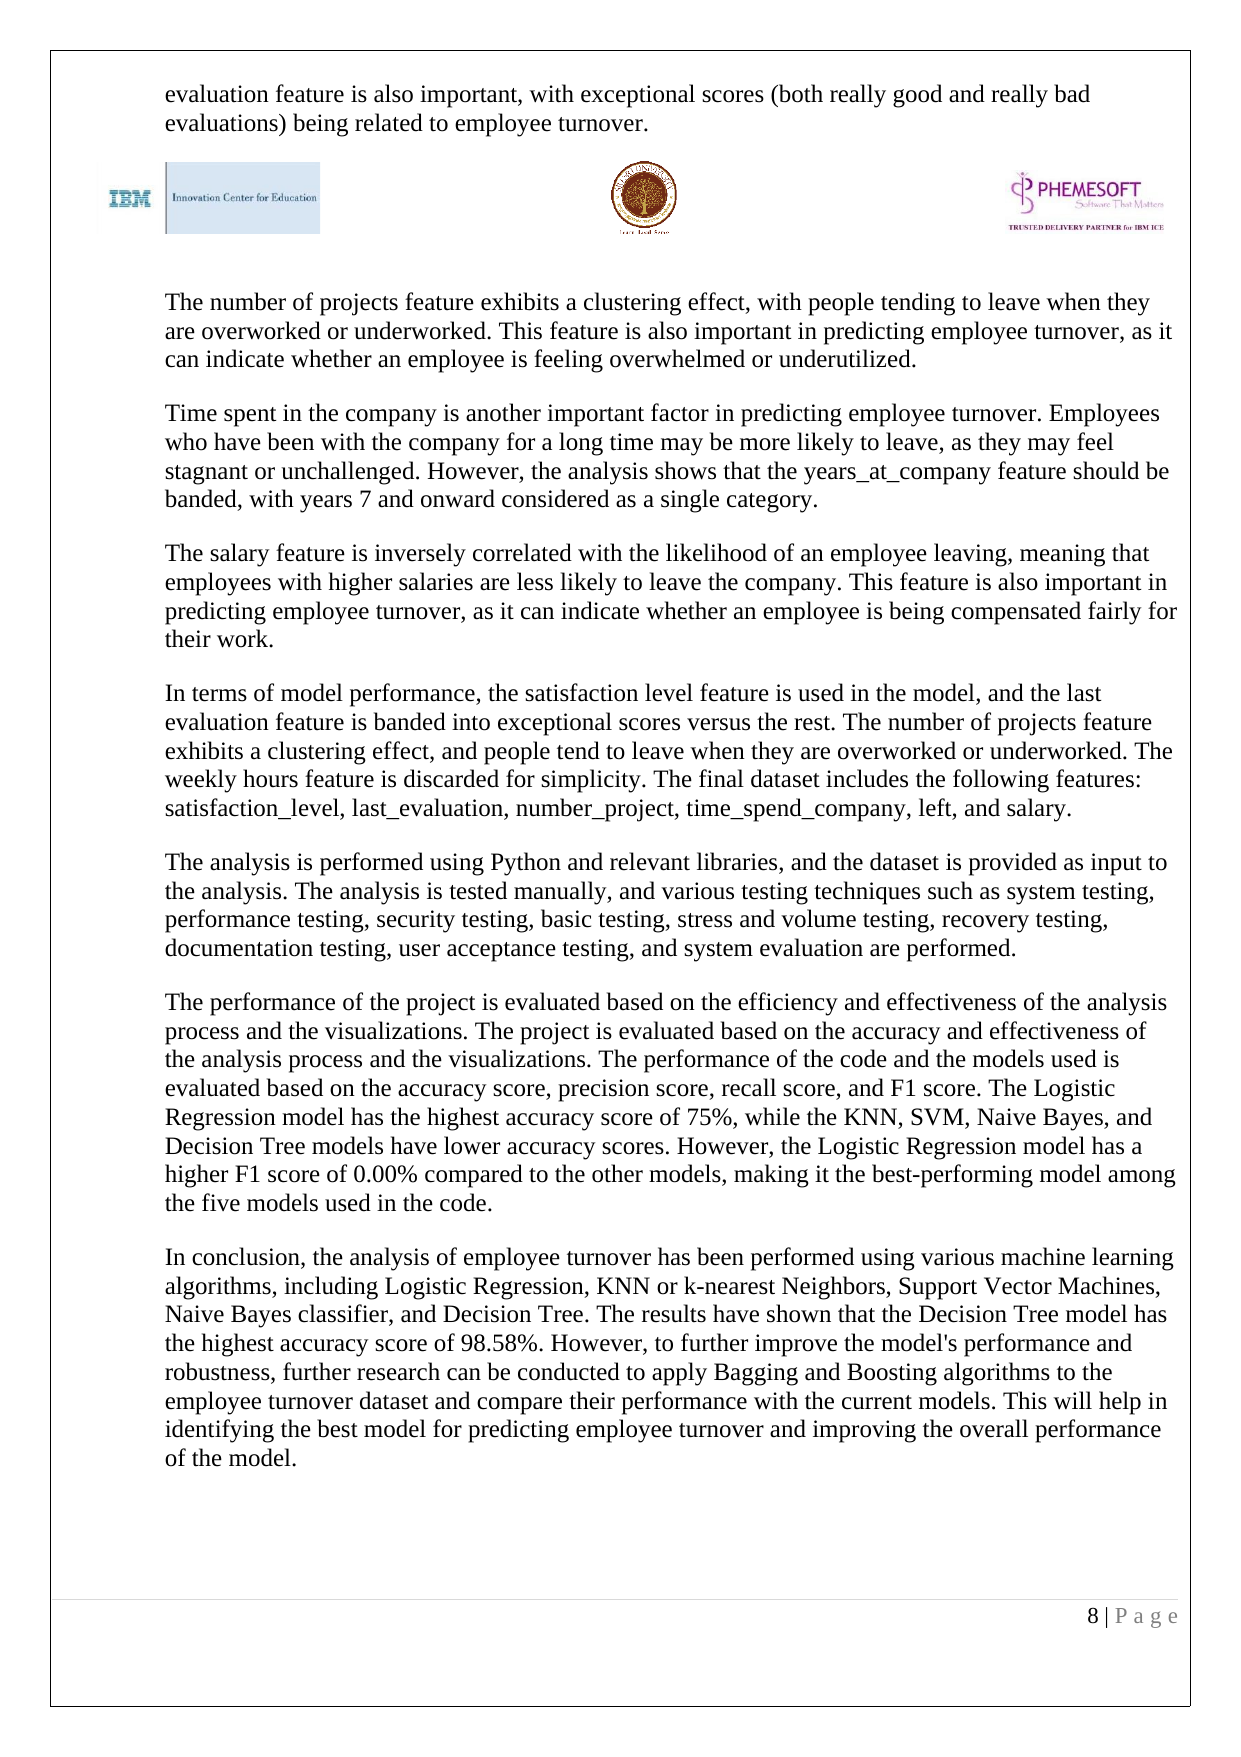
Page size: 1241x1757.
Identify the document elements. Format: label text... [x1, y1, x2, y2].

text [164, 79, 1178, 137]
text The analysis is performed using Python and relevant libraries, and the dataset is provided as input to the analysis. The analysis is tested manually, and various testing techniques such as system testing, performance testing, security testing, basic testing, stress and volume testing, recovery testing, documentation testing, user acceptance testing, and system evaluation are performed. [164, 847, 1178, 962]
picture [96, 162, 321, 234]
text Time spent in the company is another important factor in predicting employee turnover. Employees who have been with the company for a long time may be more likely to leave, as they may feel stagnant or unchallenged. However, the analysis shows that the years_at_company feature should be banded, with years 7 and onward considered as a single category. [164, 398, 1178, 513]
text The salary feature is inversely correlated with the likelihood of an employee leaving, meaning that employees with higher salaries are less likely to leave the company. This feature is also important in predicting employee turnover, as it can indicate whether an employee is being compensated fairly for their work. [164, 538, 1178, 653]
picture [611, 161, 677, 234]
text The performance of the project is evaluated based on the efficiency and effectiveness of the analysis process and the visualizations. The project is evaluated based on the accuracy and effectiveness of the analysis process and the visualizations. The performance of the code and the models used is evaluated based on the accuracy score, precision score, recall score, and F1 score. The Logistic Regression model has the highest accuracy score of 75%, while the KNN, SVM, Naive Bayes, and Decision Tree models have lower accuracy scores. However, the Logistic Regression model has a higher F1 score of 0.00% compared to the other models, making it the best-performing model among the five models used in the code. [164, 987, 1178, 1217]
text In terms of model performance, the satisfaction level feature is used in the model, and the last evaluation feature is banded into exceptional scores versus the rest. The number of projects feature exhibits a clustering effect, and people tend to leave when they are overworked or underworked. The weekly hours feature is discarded for simplicity. The final dataset includes the following features: satisfaction_level, last_evaluation, number_project, time_spend_company, left, and salary. [164, 678, 1178, 822]
text In conclusion, the analysis of employee turnover has been performed using various machine learning algorithms, including Logistic Regression, KNN or k-nearest Neighbors, Support Vector Machines, Naive Bayes classifier, and Decision Tree. The results have shown that the Decision Tree model has the highest accuracy score of 98.58%. However, to further improve the model's performance and robustness, further research can be conducted to apply Bagging and Boosting algorithms to the employee turnover dataset and compare their performance with the current models. This will help in identifying the best model for predicting employee turnover and improving the overall performance of the model. [164, 1242, 1178, 1472]
picture [1005, 170, 1165, 234]
text The number of projects feature exhibits a clustering effect, with people tending to leave when they are overworked or underworked. This feature is also important in predicting employee turnover, as it can indicate whether an employee is feeling overwhelmed or underutilized. [164, 287, 1178, 373]
